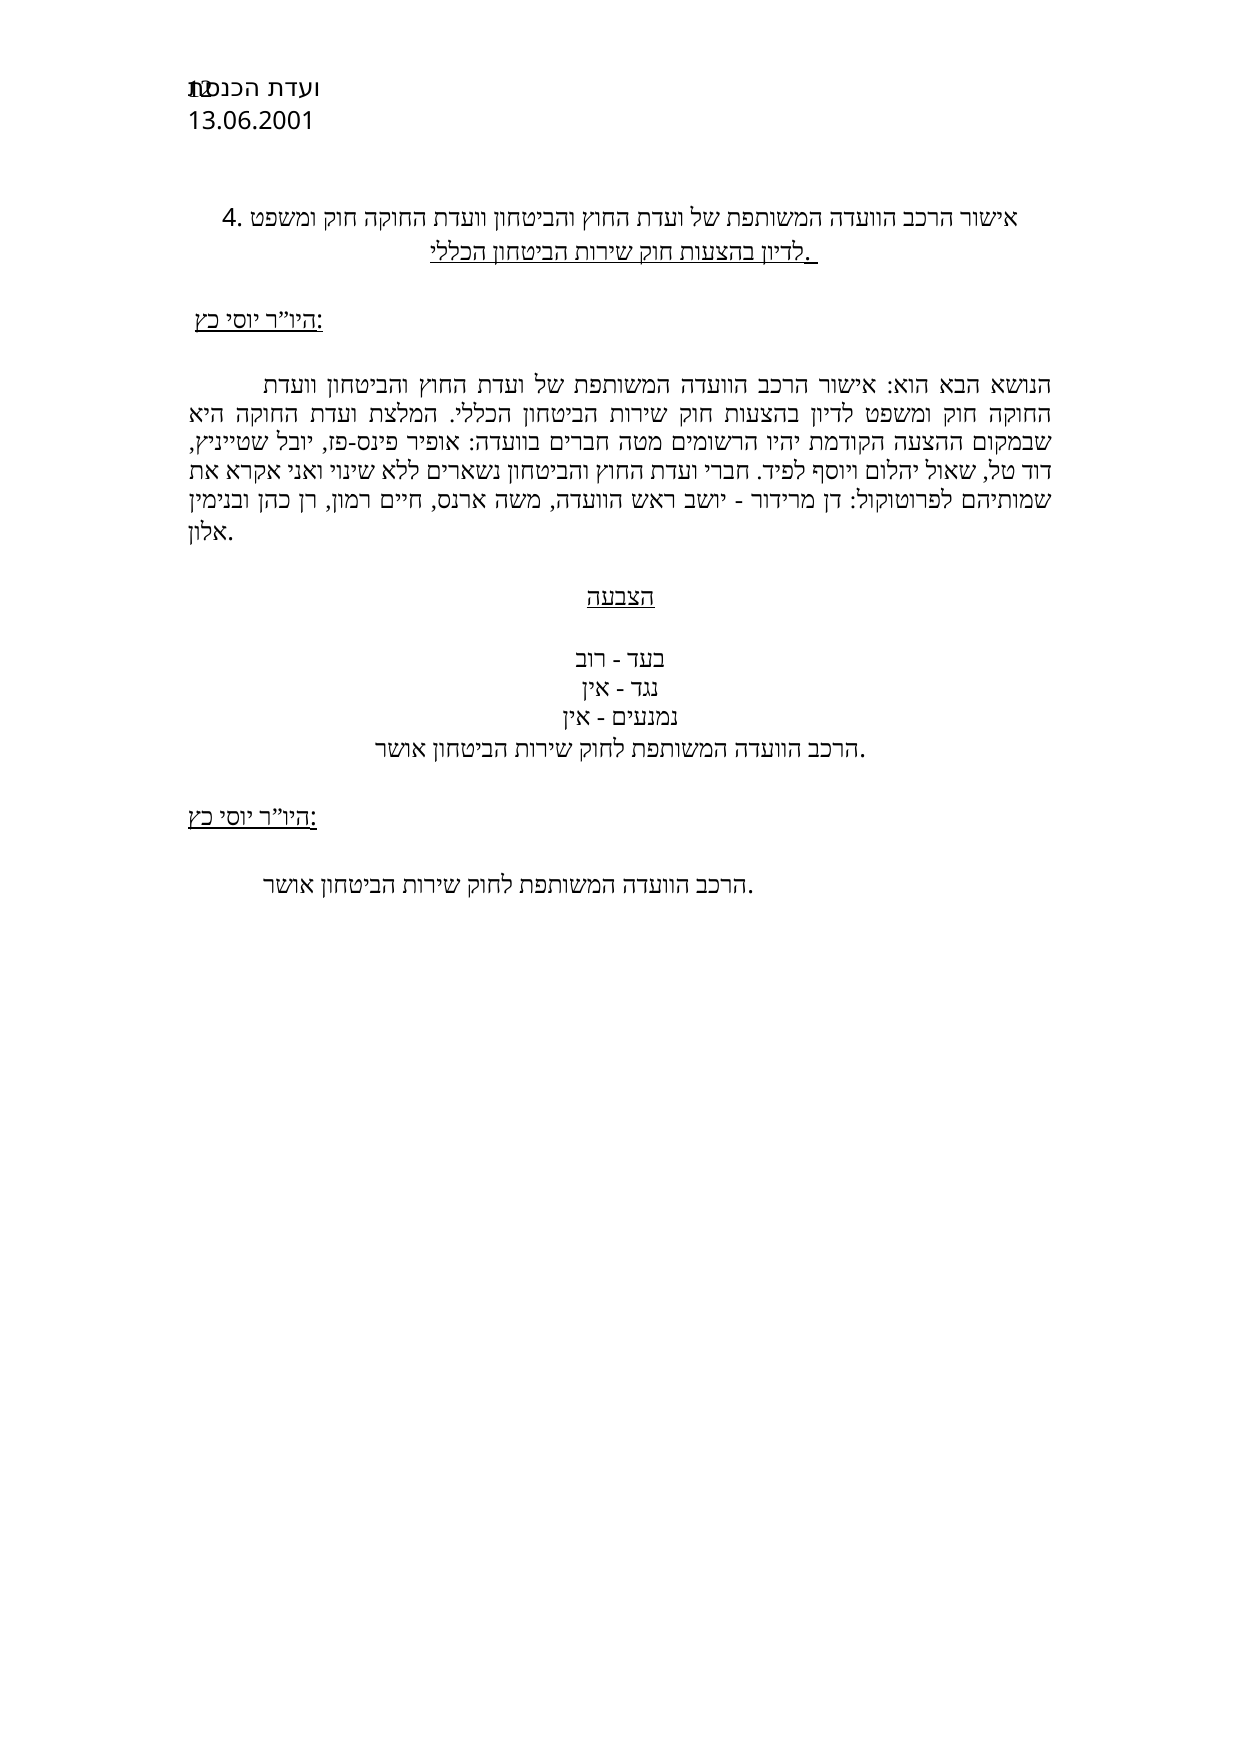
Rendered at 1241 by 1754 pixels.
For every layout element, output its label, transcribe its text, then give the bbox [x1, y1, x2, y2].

text נמנעים - אין [187, 702, 1053, 731]
text בעד - רוב [187, 644, 1053, 673]
text 4. אישור הרכב הוועדה המשותפת של ועדת החוץ והביטחון וועדת החוקה חוק ומשפט [187, 199, 1053, 234]
text הרכב הוועדה המשותפת לחוק שירות הביטחון אושר. [187, 731, 1053, 765]
text הנושא הבא הוא: אישור הרכב הוועדה המשותפת של ועדת החוץ והביטחון וועדת החוקה חוק ומשפט לדיון בהצעות חוק שירות הביטחון הכללי. המלצת ועדת החוקה היא שבמקום ההצעה הקודמת יהיו הרשומים מטה חברים בוועדה: אופיר פינס-פז, יובל שטייניץ, דוד טל, שאול יהלום ויוסף לפיד. חברי ועדת החוץ והביטחון נשארים ללא שינוי ואני אקרא את שמותיהם לפרוטוקול: דן מרידור - יושב ראש הוועדה, משה ארנס, חיים רמון, רן כהן ובנימין אלון. [187, 370, 1053, 548]
text הצבעה [187, 582, 1053, 611]
text היו”ר יוסי כץ: [187, 799, 1053, 833]
text היו”ר יוסי כץ: [187, 302, 1053, 336]
text לדיון בהצעות חוק שירות הביטחון הכללי. [187, 234, 1053, 268]
text נגד - אין [187, 673, 1053, 702]
text הרכב הוועדה המשותפת לחוק שירות הביטחון אושר. [187, 867, 1053, 901]
